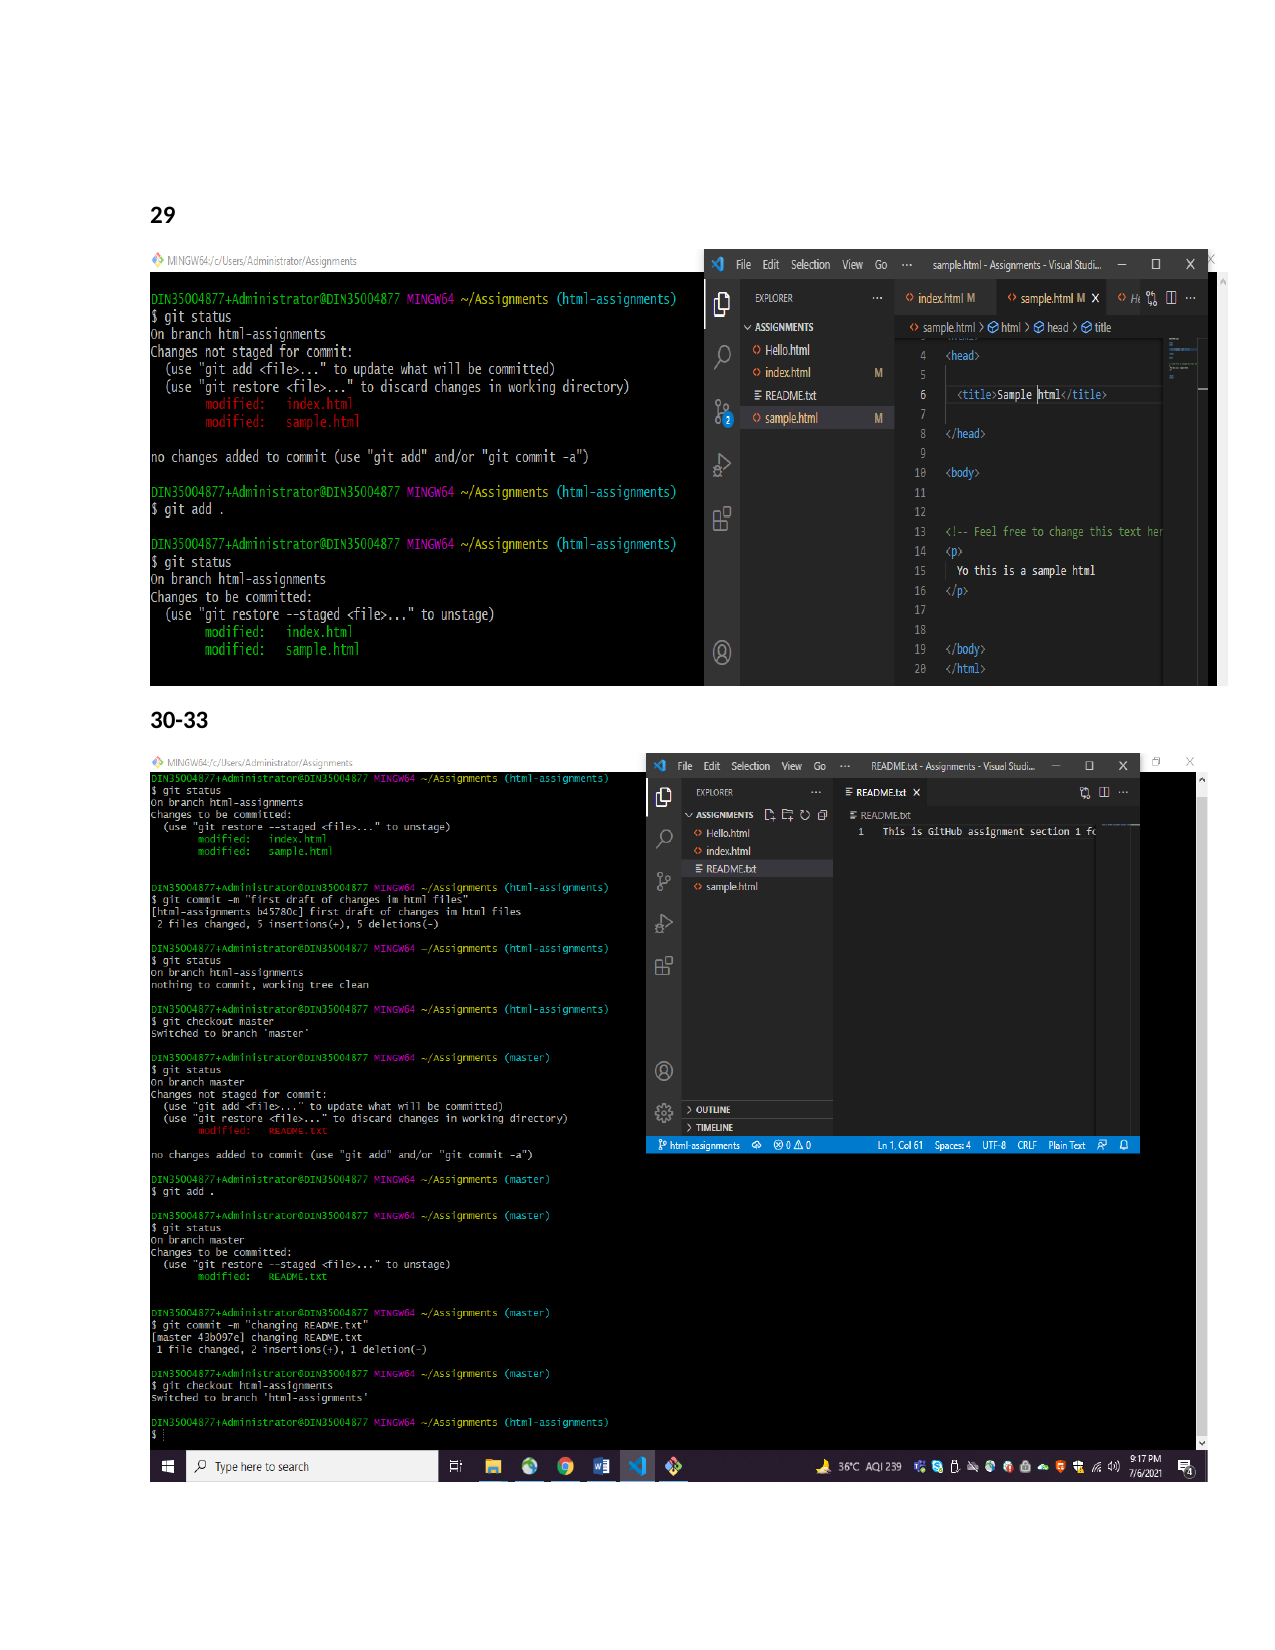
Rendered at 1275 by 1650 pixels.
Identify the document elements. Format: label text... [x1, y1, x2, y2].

picture [150, 753, 1208, 1482]
picture [150, 249, 1229, 686]
text 29 [150, 199, 1125, 230]
text 30-33 [150, 704, 1125, 734]
